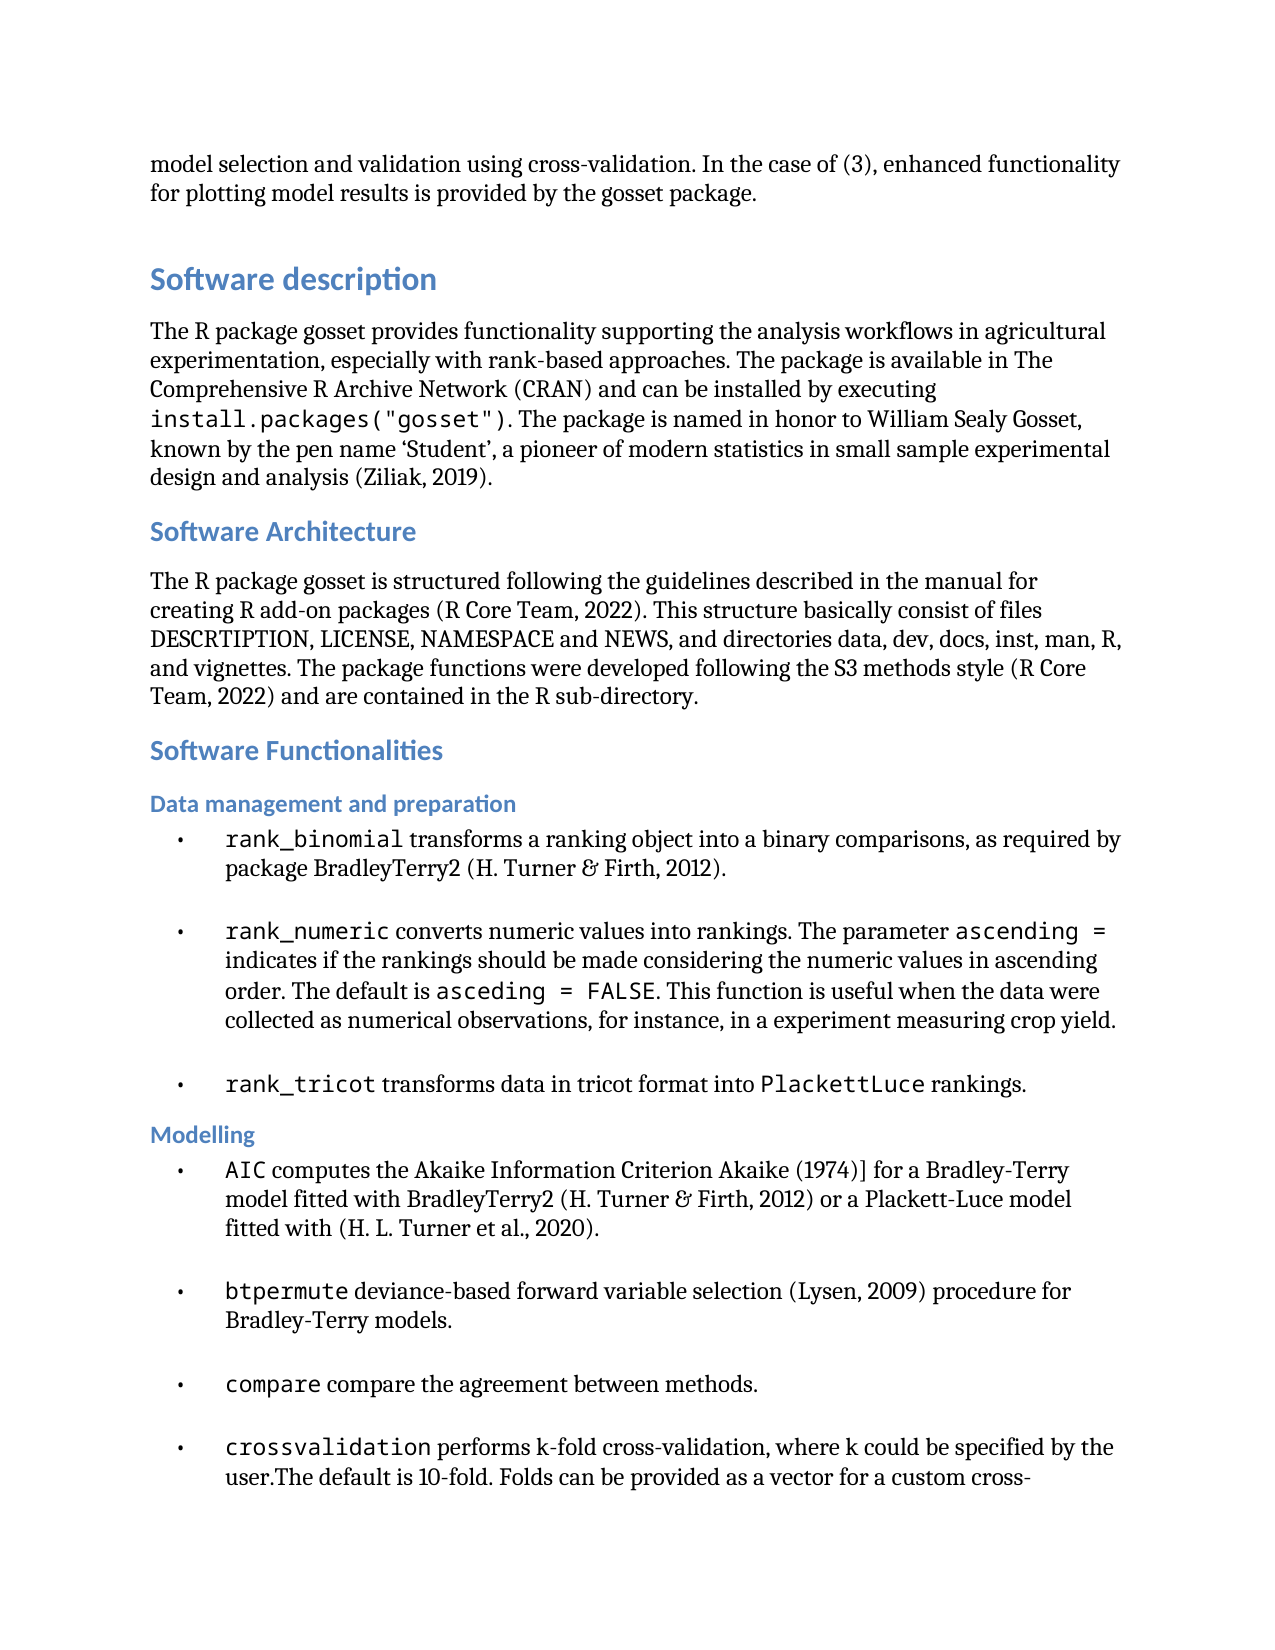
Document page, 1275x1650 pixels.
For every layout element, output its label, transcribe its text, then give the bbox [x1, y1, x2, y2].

list btpermute deviance-based forward variable selection (Lysen, 2009) procedure for Bradley-Terry models. [175, 1275, 1125, 1364]
list rank_binomial transforms a ranking object into a binary comparisons, as required by package BradleyTerry2 (H. Turner & Firth, 2012). [175, 822, 1125, 911]
subtitle Software Architecture [150, 513, 1125, 548]
subtitle Data management and preparation [150, 788, 1125, 819]
list rank_numeric converts numeric values into rankings. The parameter ascending = indicates if the rankings should be made considering the numeric values in ascending order. The default is asceding = FALSE. This function is useful when the data were collected as numerical observations, for instance, in a experiment measuring crop yield. [175, 915, 1125, 1064]
list AIC computes the Akaike Information Criterion Akaike (1974)] for a Bradley-Terry model fitted with BradleyTerry2 (H. Turner & Firth, 2012) or a Plackett-Luce model fitted with (H. L. Turner et al., 2020). [175, 1154, 1125, 1271]
text The R package gosset provides functionality supporting the analysis workflows in agricultural experimentation, especially with rank-based approaches. The package is available in The Comprehensive R Archive Network (CRAN) and can be installed by executing install.packages("gosset"). The package is named in honor to William Sealy Gosset, known by the pen name ‘Student’, a pioneer of modern statistics in small sample experimental design and analysis (Ziliak, 2019). [150, 317, 1125, 492]
subtitle Software description [150, 257, 1125, 298]
subtitle Modelling [150, 1119, 1125, 1150]
list rank_tricot transforms data in tricot format into PlackettLuce rankings. [175, 1067, 1125, 1099]
subtitle Software Functionalities [150, 732, 1125, 767]
text The R package gosset is structured following the guidelines described in the manual for creating R add-on packages (R Core Team, 2022). This structure basically consist of files DESCRTIPTION, LICENSE, NAMESPACE and NEWS, and directories data, dev, docs, inst, man, R, and vignettes. The package functions were developed following the S3 methods style (R Core Team, 2022) and are contained in the R sub-directory. [150, 567, 1125, 711]
list compare compare the agreement between methods. [175, 1368, 1125, 1428]
